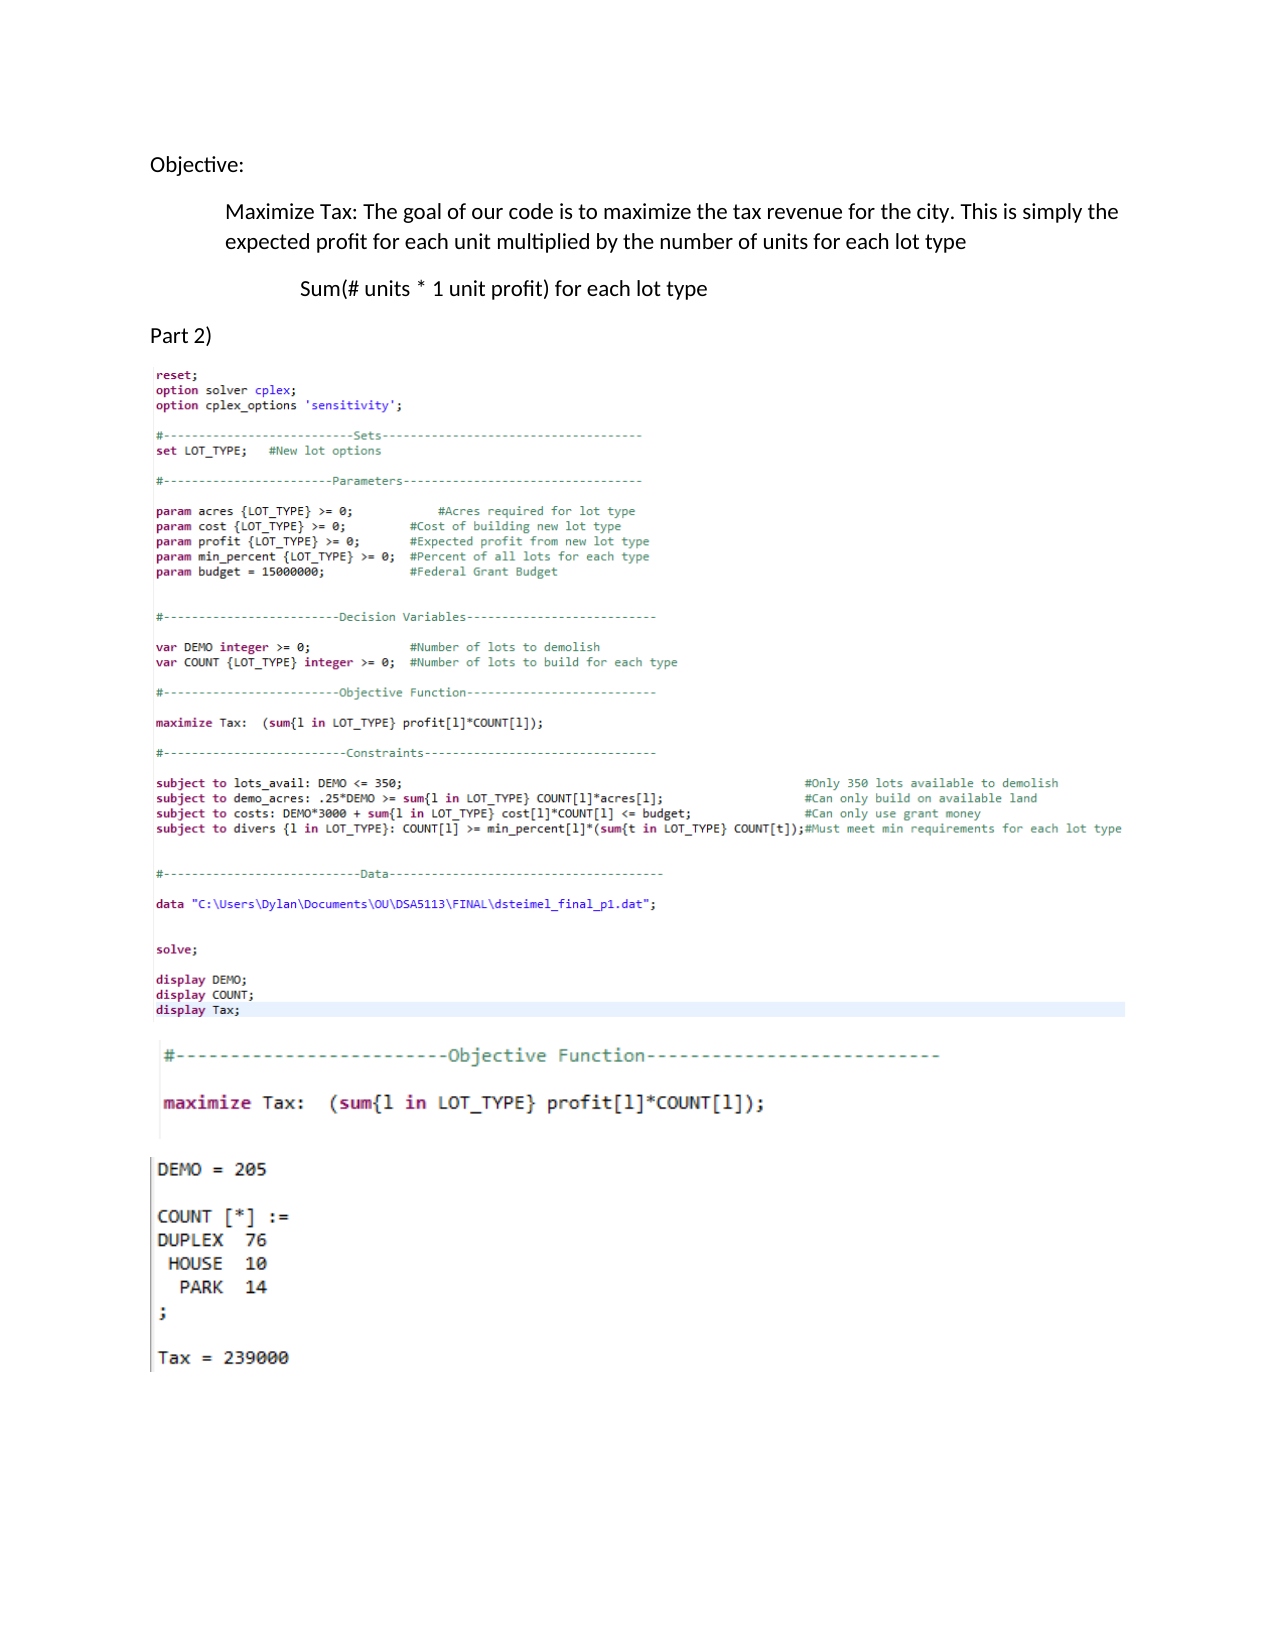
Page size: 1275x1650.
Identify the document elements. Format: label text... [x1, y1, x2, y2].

text Maximize Tax: The goal of our code is to maximize the tax revenue for the city. This is simply the expected profit for each unit multiplied by the number of units for each lot type [225, 197, 1125, 255]
text Part 2) [150, 321, 1125, 349]
picture [150, 367, 1125, 1022]
text Objective: [150, 150, 1125, 178]
text Sum(# units * 1 unit profit) for each lot type [225, 274, 1125, 302]
picture [150, 1157, 311, 1372]
picture [150, 1040, 949, 1139]
